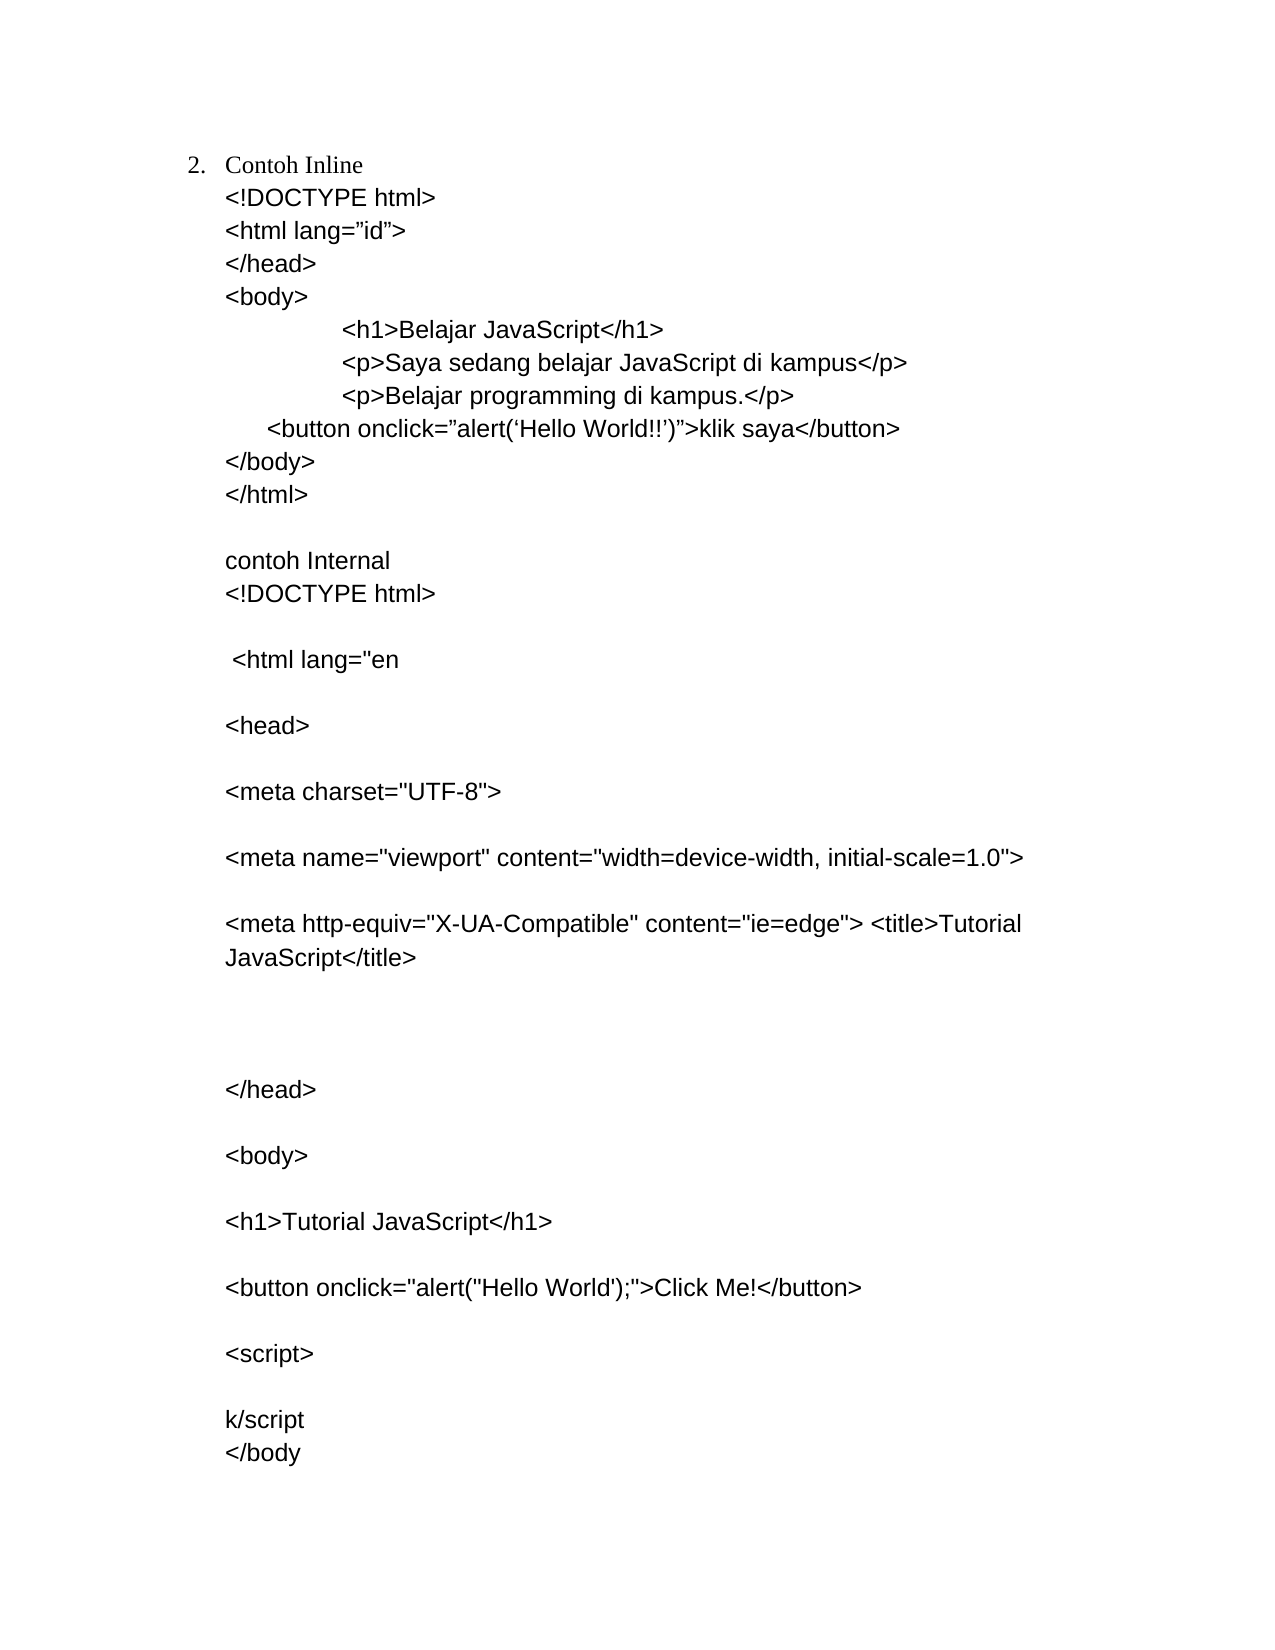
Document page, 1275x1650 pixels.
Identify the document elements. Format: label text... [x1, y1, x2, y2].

list <html lang="en [225, 645, 1125, 674]
list </body> [225, 447, 1125, 476]
list <meta http-equiv="X-UA-Compatible" content="ie=edge"> <title>Tutorial JavaScript</title> [225, 909, 1125, 971]
list </body [225, 1438, 1125, 1467]
list </head> [225, 249, 1125, 278]
list <script> [225, 1339, 1125, 1367]
list <meta charset="UTF-8"> [225, 777, 1125, 806]
list <head> [225, 711, 1125, 740]
list <body> [225, 282, 1125, 311]
list <!DOCTYPE html> [225, 183, 1125, 212]
list <html lang=”id”> [225, 216, 1125, 245]
list <button onclick="alert("Hello World');">Click Me!</button> [225, 1273, 1125, 1301]
list <p>Belajar programming di kampus.</p> [225, 381, 1125, 410]
list k/script [225, 1405, 1125, 1433]
list <!DOCTYPE html> [225, 579, 1125, 608]
list Contoh Inline [187, 150, 1125, 179]
list <body> [225, 1141, 1125, 1169]
list <h1>Belajar JavaScript</h1> [225, 315, 1125, 344]
list contoh Internal [225, 546, 1125, 575]
list <h1>Tutorial JavaScript</h1> [225, 1207, 1125, 1235]
list </head> [225, 1074, 1125, 1103]
list <p>Saya sedang belajar JavaScript di kampus</p> [225, 348, 1125, 377]
list <button onclick=”alert(‘Hello World!!’)”>klik saya</button> [225, 414, 1125, 443]
list </html> [225, 480, 1125, 509]
list <meta name="viewport" content="width=device-width, initial-scale=1.0"> [225, 843, 1125, 872]
